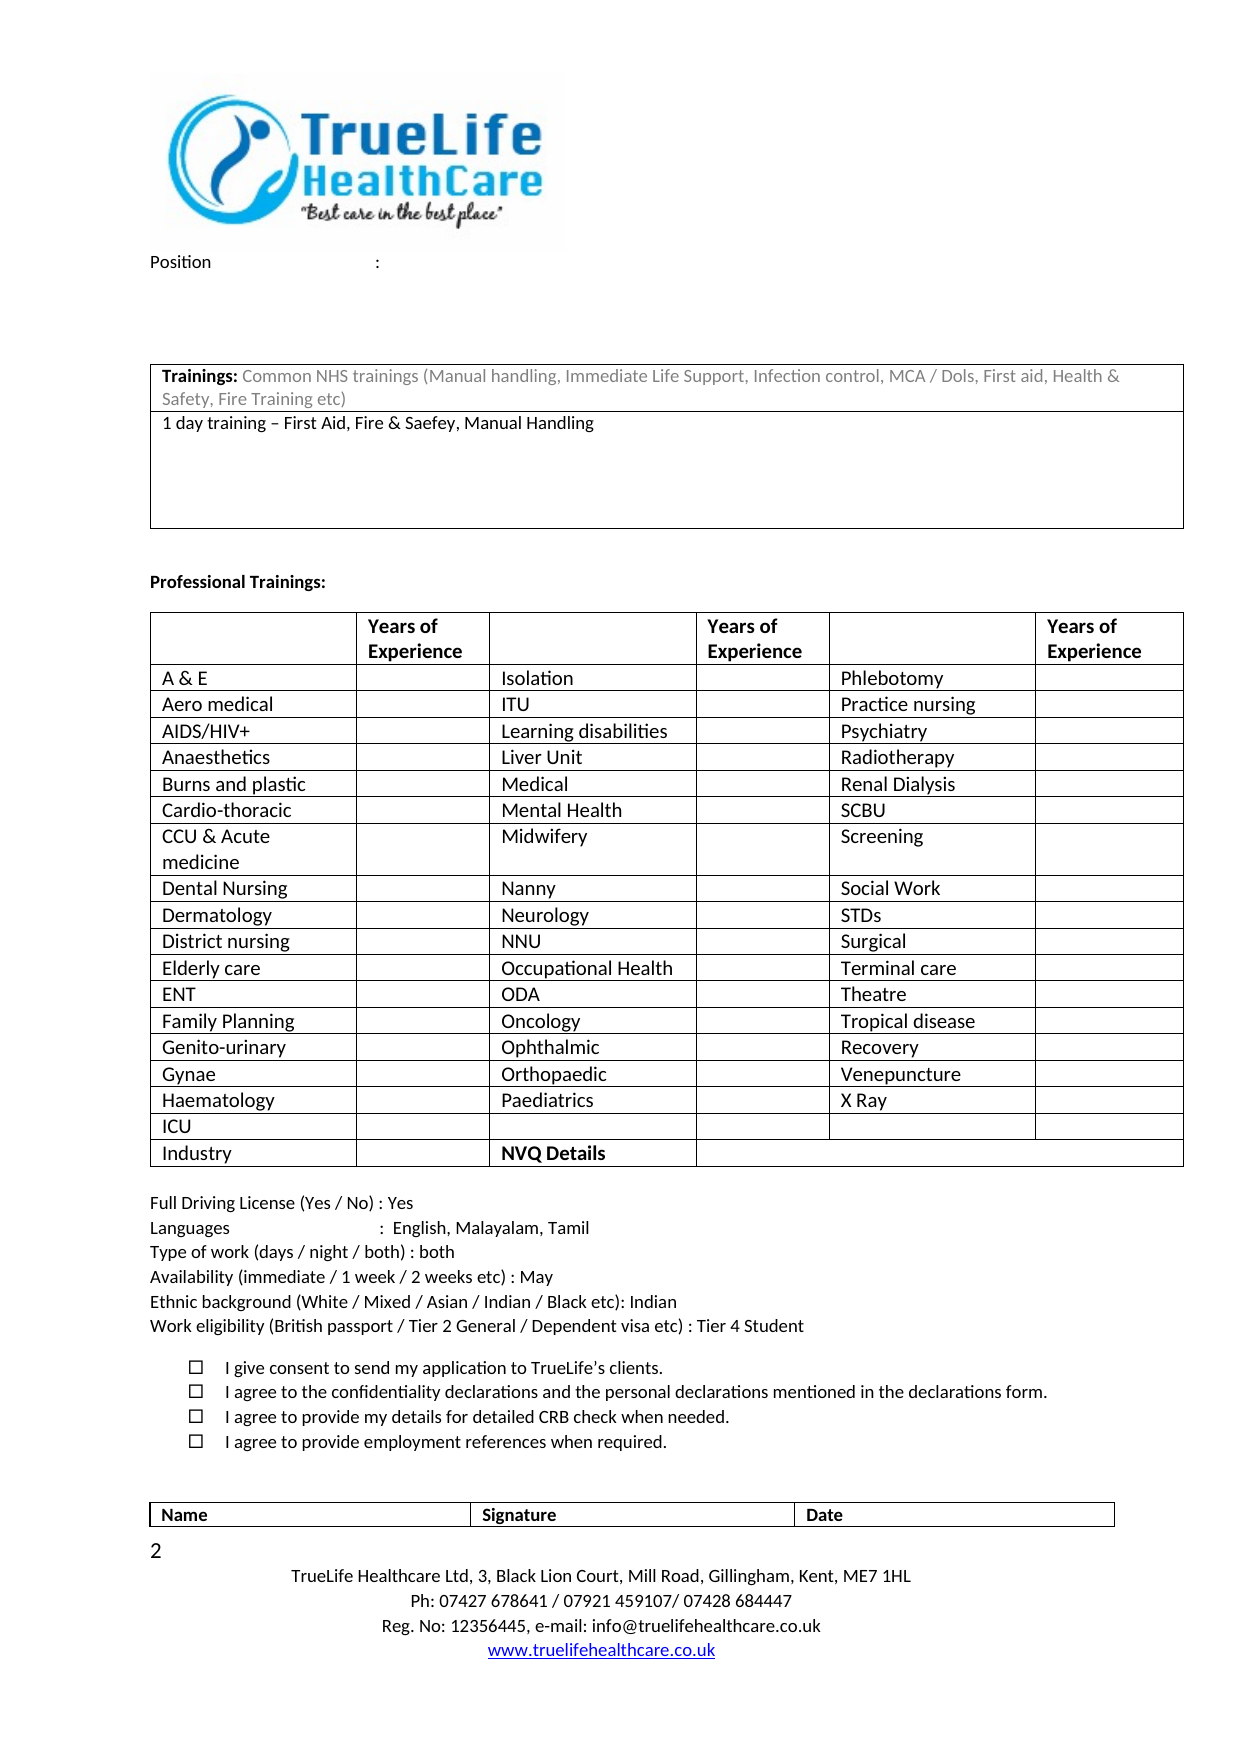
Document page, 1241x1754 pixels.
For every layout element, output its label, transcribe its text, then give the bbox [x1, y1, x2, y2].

table_cell [357, 902, 489, 927]
table_cell [697, 771, 829, 796]
table_cell [697, 691, 829, 717]
text Professional Trainings: [150, 571, 1090, 593]
table_header Date [795, 1503, 1114, 1526]
table_cell STDs [830, 902, 1035, 927]
table_cell [357, 1061, 489, 1086]
table_cell [697, 744, 829, 770]
table_cell Gynae [151, 1061, 356, 1086]
table_cell Dermatology [151, 902, 356, 927]
table_header [830, 613, 1035, 664]
table_cell [490, 1114, 696, 1139]
table_cell Orthopaedic [490, 1061, 696, 1086]
table_cell ODA [490, 981, 696, 1007]
table_cell [697, 1087, 829, 1113]
table_header Signature [471, 1503, 794, 1526]
table_cell [357, 665, 489, 690]
table_cell NVQ Details [490, 1140, 696, 1166]
table_header [490, 613, 696, 664]
table_cell [1036, 902, 1183, 927]
table_cell Occupational Health [490, 955, 696, 980]
table_header Name [151, 1503, 470, 1526]
table_cell [357, 929, 489, 954]
table_cell Isolation [490, 665, 696, 690]
table_cell Oncology [490, 1008, 696, 1033]
table_cell [1036, 955, 1183, 980]
table_header [151, 613, 356, 664]
table_cell [1036, 1034, 1183, 1060]
table_cell Learning disabilities [490, 718, 696, 743]
table_cell [1036, 824, 1183, 874]
table_cell A & E [151, 665, 356, 690]
table_cell [697, 929, 829, 954]
table_cell Cardio-thoracic [151, 797, 356, 823]
table_cell [697, 1061, 829, 1086]
table_cell [1036, 981, 1183, 1007]
list I agree to provide employment references when required. [187, 1430, 1090, 1483]
table_cell [697, 1008, 829, 1033]
table_cell Paediatrics [490, 1087, 696, 1113]
table_cell [1036, 1087, 1183, 1113]
table_cell [357, 691, 489, 717]
table_cell Aero medical [151, 691, 356, 717]
table_cell Phlebotomy [830, 665, 1035, 690]
table_cell Haematology [151, 1087, 356, 1113]
table_header Years of Experience [357, 613, 489, 664]
table_cell [1036, 744, 1183, 770]
table_cell [697, 718, 829, 743]
table_cell ITU [490, 691, 696, 717]
table_cell [697, 955, 829, 980]
table_cell Anaesthetics [151, 744, 356, 770]
table_cell X Ray [830, 1087, 1035, 1113]
table_header Years of Experience [1036, 613, 1183, 664]
table_cell AIDS/HIV+ [151, 718, 356, 743]
text Full Driving License (Yes / No) : Yes Languages : English, Malayalam, Tamil Type of work (days / night / both) : both Availability (immediate / 1 week / 2 weeks etc) : May Ethnic background (White / Mixed / Asian / Indian / Black etc): Indian Work eligibility (British passport / Tier 2 General / Dependent visa etc) : Tier 4 Student [150, 1167, 1090, 1338]
list I give consent to send my application to TrueLife’s clients. [187, 1356, 1090, 1379]
table_cell [357, 955, 489, 980]
table_cell Mental Health [490, 797, 696, 823]
table_cell Burns and plastic [151, 771, 356, 796]
table_cell Practice nursing [830, 691, 1035, 717]
table_cell Tropical disease [830, 1008, 1035, 1033]
table_header Trainings: Common NHS trainings (Manual handling, Immediate Life Support, Infection control, MCA / Dols, First aid, Health & Safety, Fire Training etc) [151, 365, 1183, 411]
table_cell [1036, 1114, 1183, 1139]
table_cell [697, 1114, 829, 1139]
table_cell Industry [151, 1140, 356, 1166]
table_cell [357, 718, 489, 743]
table_cell Ophthalmic [490, 1034, 696, 1060]
table_cell [697, 665, 829, 690]
table_cell District nursing [151, 929, 356, 954]
list I agree to provide my details for detailed CRB check when needed. [187, 1405, 1090, 1428]
table_cell [357, 824, 489, 874]
table_cell [1036, 771, 1183, 796]
table_cell CCU & Acute medicine [151, 824, 356, 874]
table_cell Midwifery [490, 824, 696, 874]
table_cell [357, 981, 489, 1007]
table_cell [357, 1034, 489, 1060]
text Employment History (4) Name & Address of employer: Month & Year(From) : Month & Year(To) : Position : [150, 250, 1090, 303]
table_cell [357, 1140, 489, 1166]
table_cell [1036, 797, 1183, 823]
table_header Years of Experience [697, 613, 829, 664]
table_cell Renal Dialysis [830, 771, 1035, 796]
table_cell Psychiatry [830, 718, 1035, 743]
table_cell [1036, 665, 1183, 690]
table_cell Terminal care [830, 955, 1035, 980]
table_cell [357, 1114, 489, 1139]
table_cell [357, 1008, 489, 1033]
table_cell ENT [151, 981, 356, 1007]
table_cell Neurology [490, 902, 696, 927]
list I agree to the confidentiality declarations and the personal declarations mentioned in the declarations form. [187, 1381, 1090, 1404]
table_cell Radiotherapy [830, 744, 1035, 770]
table_cell [697, 1140, 1183, 1166]
picture [150, 73, 567, 251]
table_cell Theatre [830, 981, 1035, 1007]
table_cell [697, 1034, 829, 1060]
table_cell [357, 1087, 489, 1113]
table_cell Genito-urinary [151, 1034, 356, 1060]
table_cell [1036, 718, 1183, 743]
table_cell Family Planning [151, 1008, 356, 1033]
table_cell [697, 981, 829, 1007]
table_cell SCBU [830, 797, 1035, 823]
table_cell [1036, 1008, 1183, 1033]
table_cell [1036, 876, 1183, 901]
table_cell [1036, 691, 1183, 717]
table_cell [1036, 1061, 1183, 1086]
table_cell Dental Nursing [151, 876, 356, 901]
table_cell NNU [490, 929, 696, 954]
table_cell Recovery [830, 1034, 1035, 1060]
table_cell Nanny [490, 876, 696, 901]
table_cell [830, 1114, 1035, 1139]
table_cell ICU [151, 1114, 356, 1139]
table_cell [697, 902, 829, 927]
table_cell [357, 744, 489, 770]
table_cell Elderly care [151, 955, 356, 980]
table_cell [357, 876, 489, 901]
table_cell Venepuncture [830, 1061, 1035, 1086]
table_cell 1 day training – First Aid, Fire & Saefey, Manual Handling [151, 412, 1183, 528]
table_cell [357, 771, 489, 796]
table_cell Screening [830, 824, 1035, 874]
table_cell [697, 824, 829, 874]
table_cell [1036, 929, 1183, 954]
table_cell Social Work [830, 876, 1035, 901]
table_cell Medical [490, 771, 696, 796]
table_cell Surgical [830, 929, 1035, 954]
table_cell [697, 797, 829, 823]
table_cell [357, 797, 489, 823]
table_cell [697, 876, 829, 901]
table_cell Liver Unit [490, 744, 696, 770]
